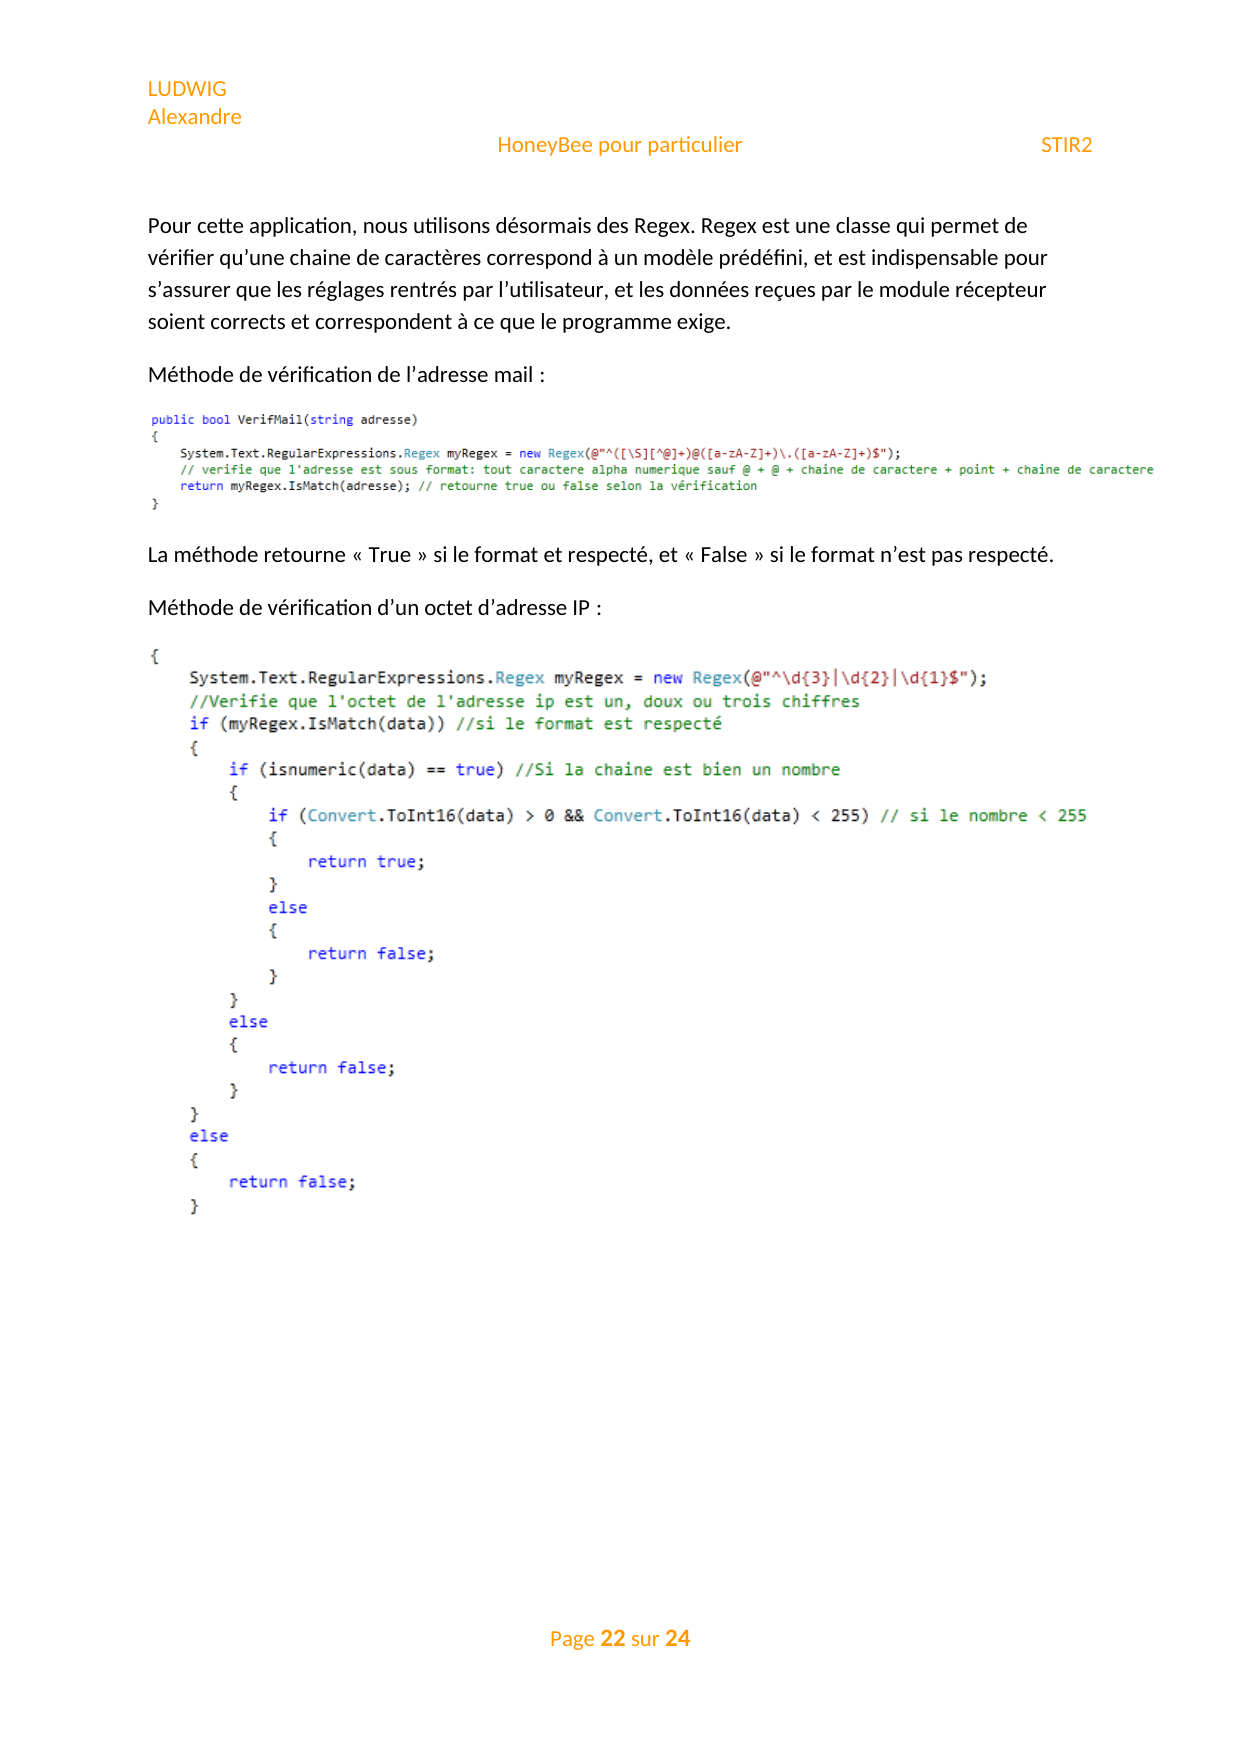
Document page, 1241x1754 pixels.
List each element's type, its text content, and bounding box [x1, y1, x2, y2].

text Méthode de vérification de l’adresse mail : [148, 360, 1093, 388]
text Méthode de vérification d’un octet d’adresse IP : [148, 593, 1093, 621]
text Pour cette application, nous utilisons désormais des Regex. Regex est une classe qui permet de vérifier qu’une chaine de caractères correspond à un modèle prédéfini, et est indispensable pour s’assurer que les réglages rentrés par l’utilisateur, et les données reçues par le module récepteur soient corrects et correspondent à ce que le programme exige. [148, 211, 1093, 335]
picture [147, 413, 1160, 515]
picture [147, 646, 1093, 1241]
text La méthode retourne « True » si le format et respecté, et « False » si le format n’est pas respecté. [148, 540, 1093, 568]
